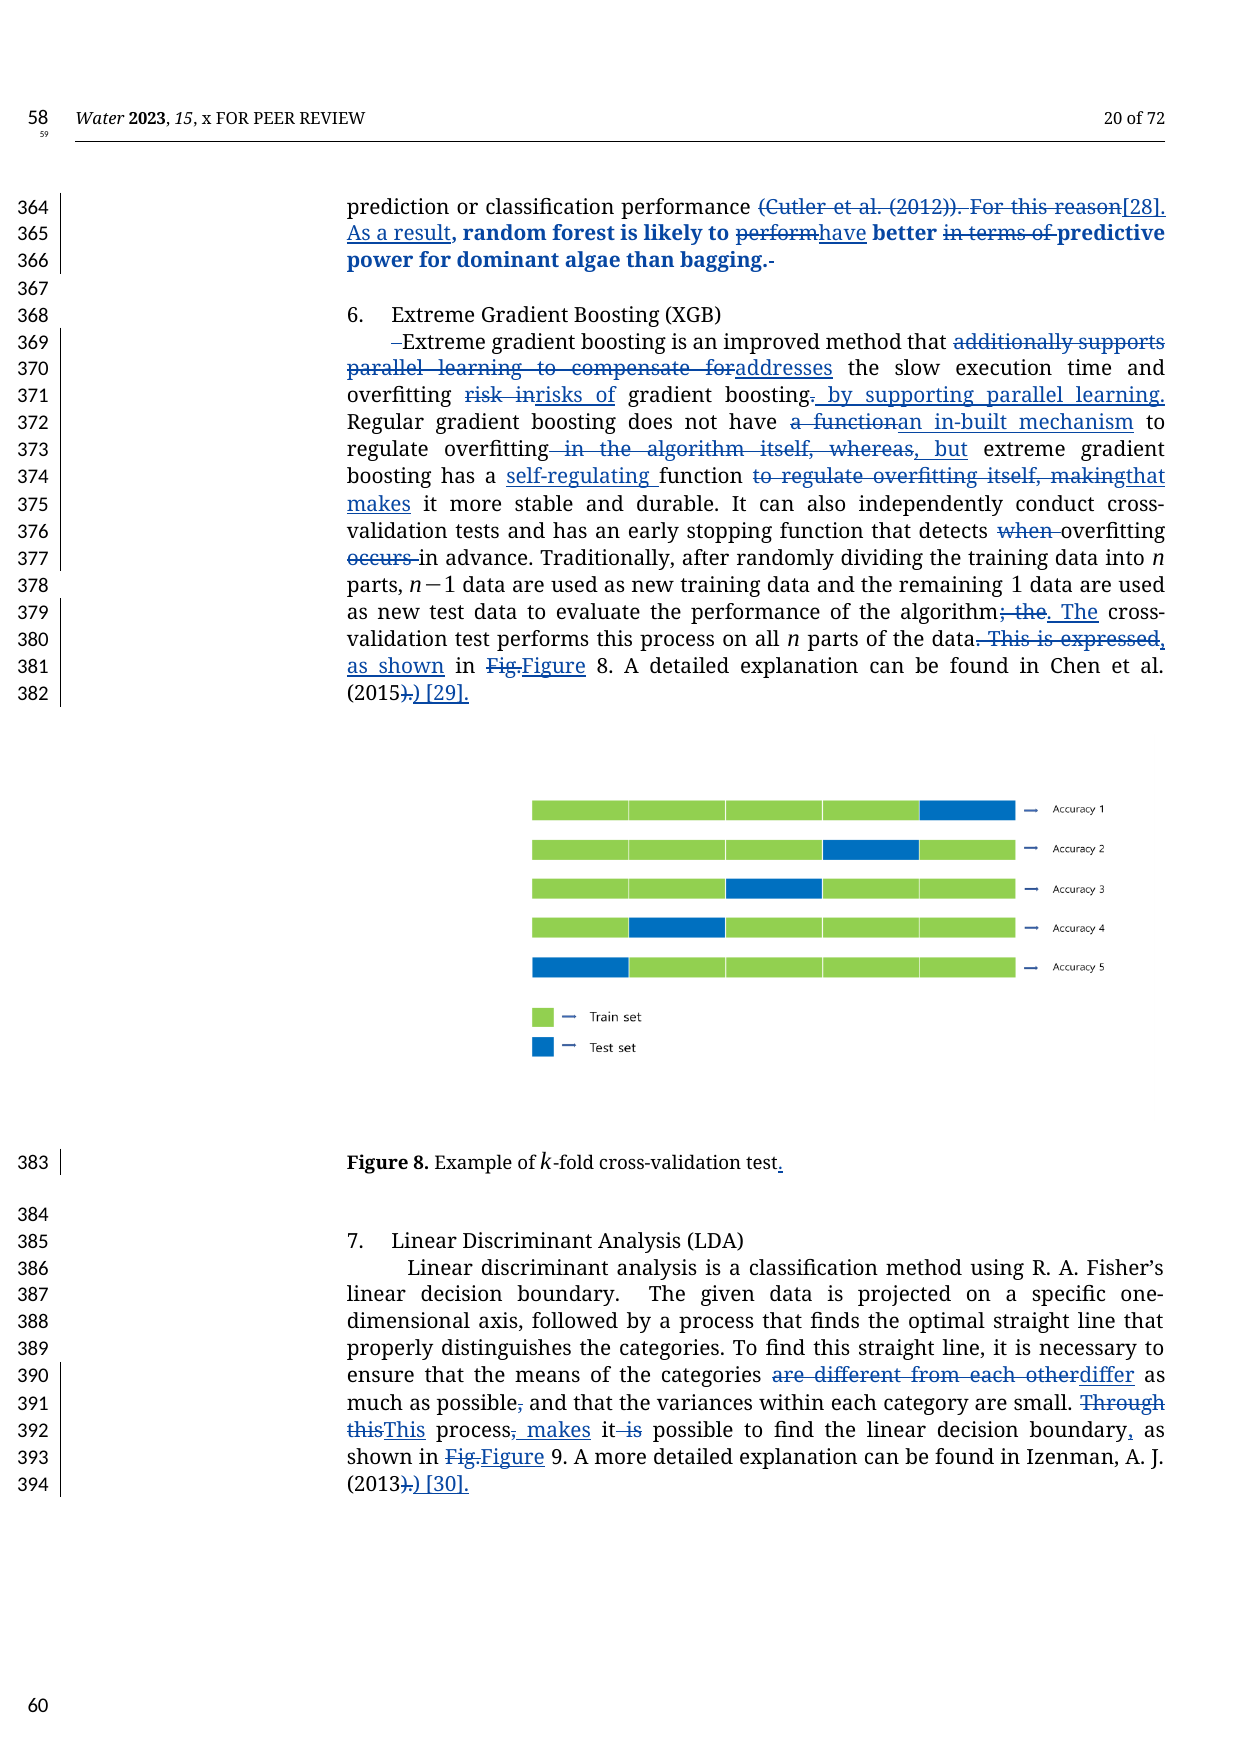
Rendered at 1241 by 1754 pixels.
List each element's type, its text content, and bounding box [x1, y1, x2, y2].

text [347, 192, 1165, 274]
text Figure 8. Example of -fold cross-validation test [347, 1149, 1165, 1175]
text Linear Discriminant Analysis (LDA) [347, 1227, 1165, 1254]
text Extreme Gradient Boosting (XGB) [347, 301, 1165, 328]
text Extreme gradient boosting is an improved method that the slow execution time and overfitting gradient boosting Regular gradient boosting does not have to regulate overfitting extreme gradient boosting has a function it more stable and durable. It can also independently conduct cross-validation tests and has an early stopping function that detects overfitting in advance. Traditionally, after randomly dividing the training data into parts, data are used as new training data and the remaining data are used as new test data to evaluate the performance of the algorithm cross-validation test performs this process on all parts of the data in 8. A detailed explanation can be found in Chen et al. (2015 [347, 328, 1165, 707]
table_header [303, 707, 1165, 1136]
text Linear discriminant analysis is a classification method using R. A. Fisher’s linear decision boundary. The given data is projected on a specific one-dimensional axis, followed by a process that finds the optimal straight line that properly distinguishes the categories. To find this straight line, it is necessary to ensure that the means of the categories as much as possible and that the variances within each category are small. process it possible to find the linear decision boundary as shown in 9. A more detailed explanation can be found in Izenman, A. J. (2013 [347, 1254, 1165, 1497]
picture [429, 734, 1155, 1121]
